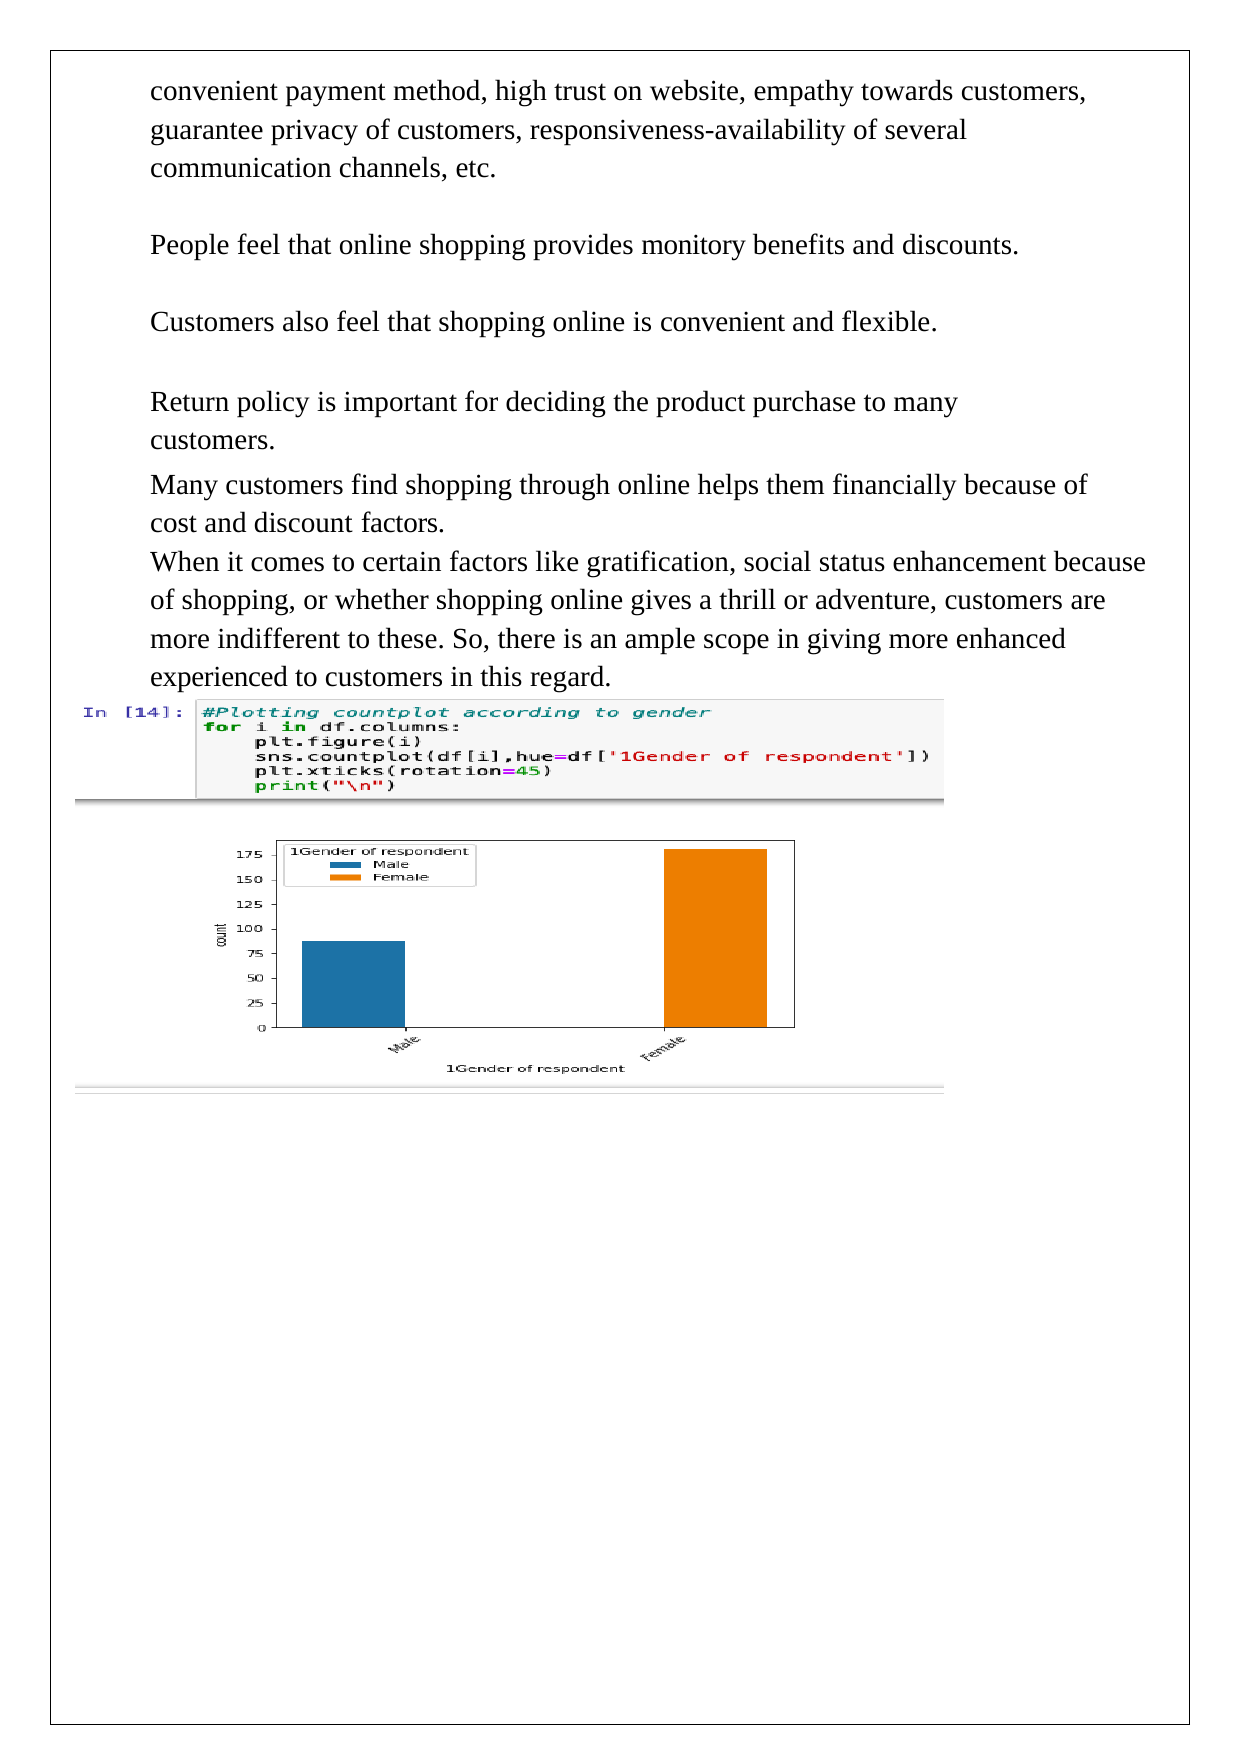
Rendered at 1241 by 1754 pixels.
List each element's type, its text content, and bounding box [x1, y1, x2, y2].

list Many customers find shopping through online helps them financially because of cost and discount factors. [112, 467, 1137, 539]
picture [75, 699, 944, 1094]
list Return policy is important for deciding the product purchase to many customers. [112, 384, 1068, 456]
list People feel that online shopping provides monitory benefits and discounts. [112, 227, 1084, 261]
text convenient payment method, high trust on website, empathy towards customers, guarantee privacy of customers, responsiveness-availability of several communication channels, etc. [150, 73, 1092, 184]
list When it comes to certain factors like gratification, social status enhancement because of shopping, or whether shopping online gives a thrill or adventure, customers are more indifferent to these. So, there is an ample scope in giving more enhanced experienced to customers in this regard. [112, 544, 1149, 693]
list Customers also feel that shopping online is convenient and flexible. [112, 304, 1158, 338]
